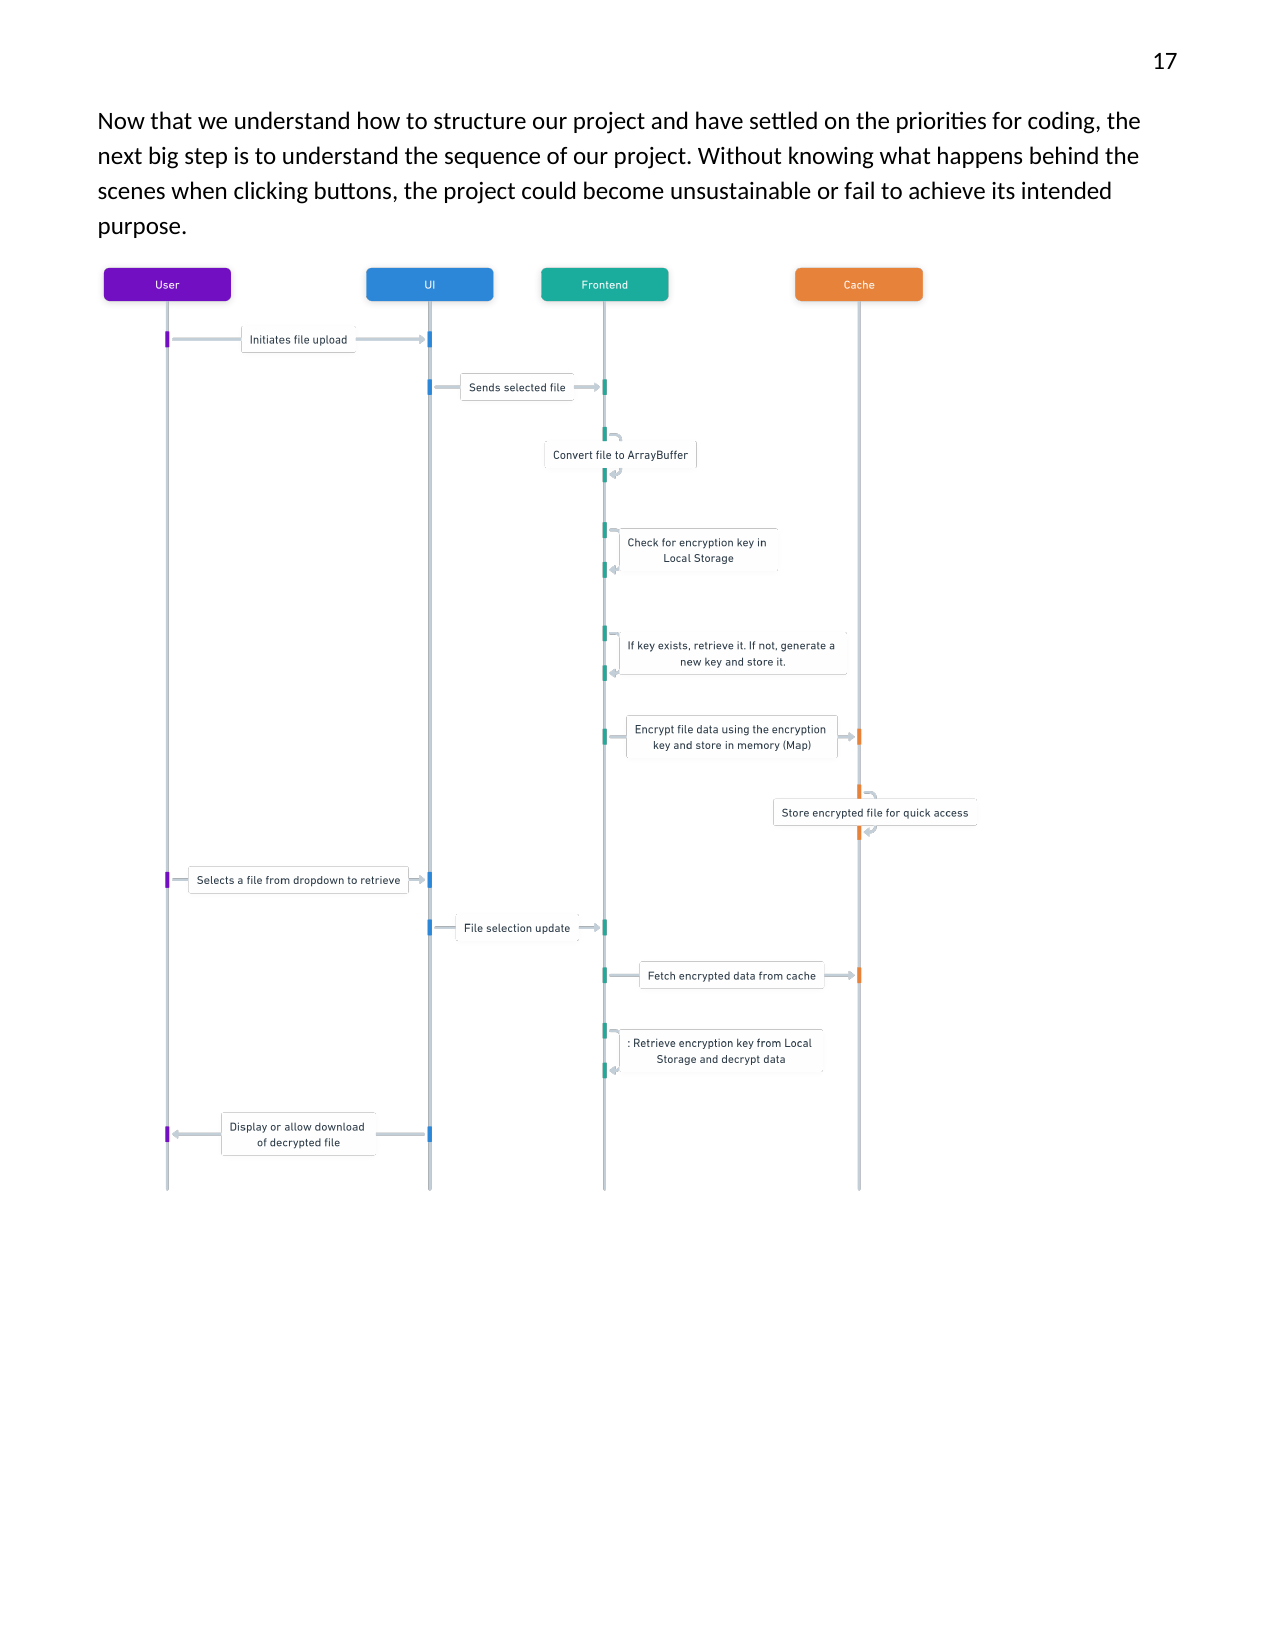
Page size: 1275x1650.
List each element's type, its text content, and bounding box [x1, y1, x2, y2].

picture [97, 261, 983, 1197]
text Now that we understand how to structure our project and have settled on the priorities for coding, the next big step is to understand the sequence of our project. Without knowing what happens behind the scenes when clicking buttons, the project could become unsustainable or fail to achieve its intended purpose. [97, 105, 1177, 241]
